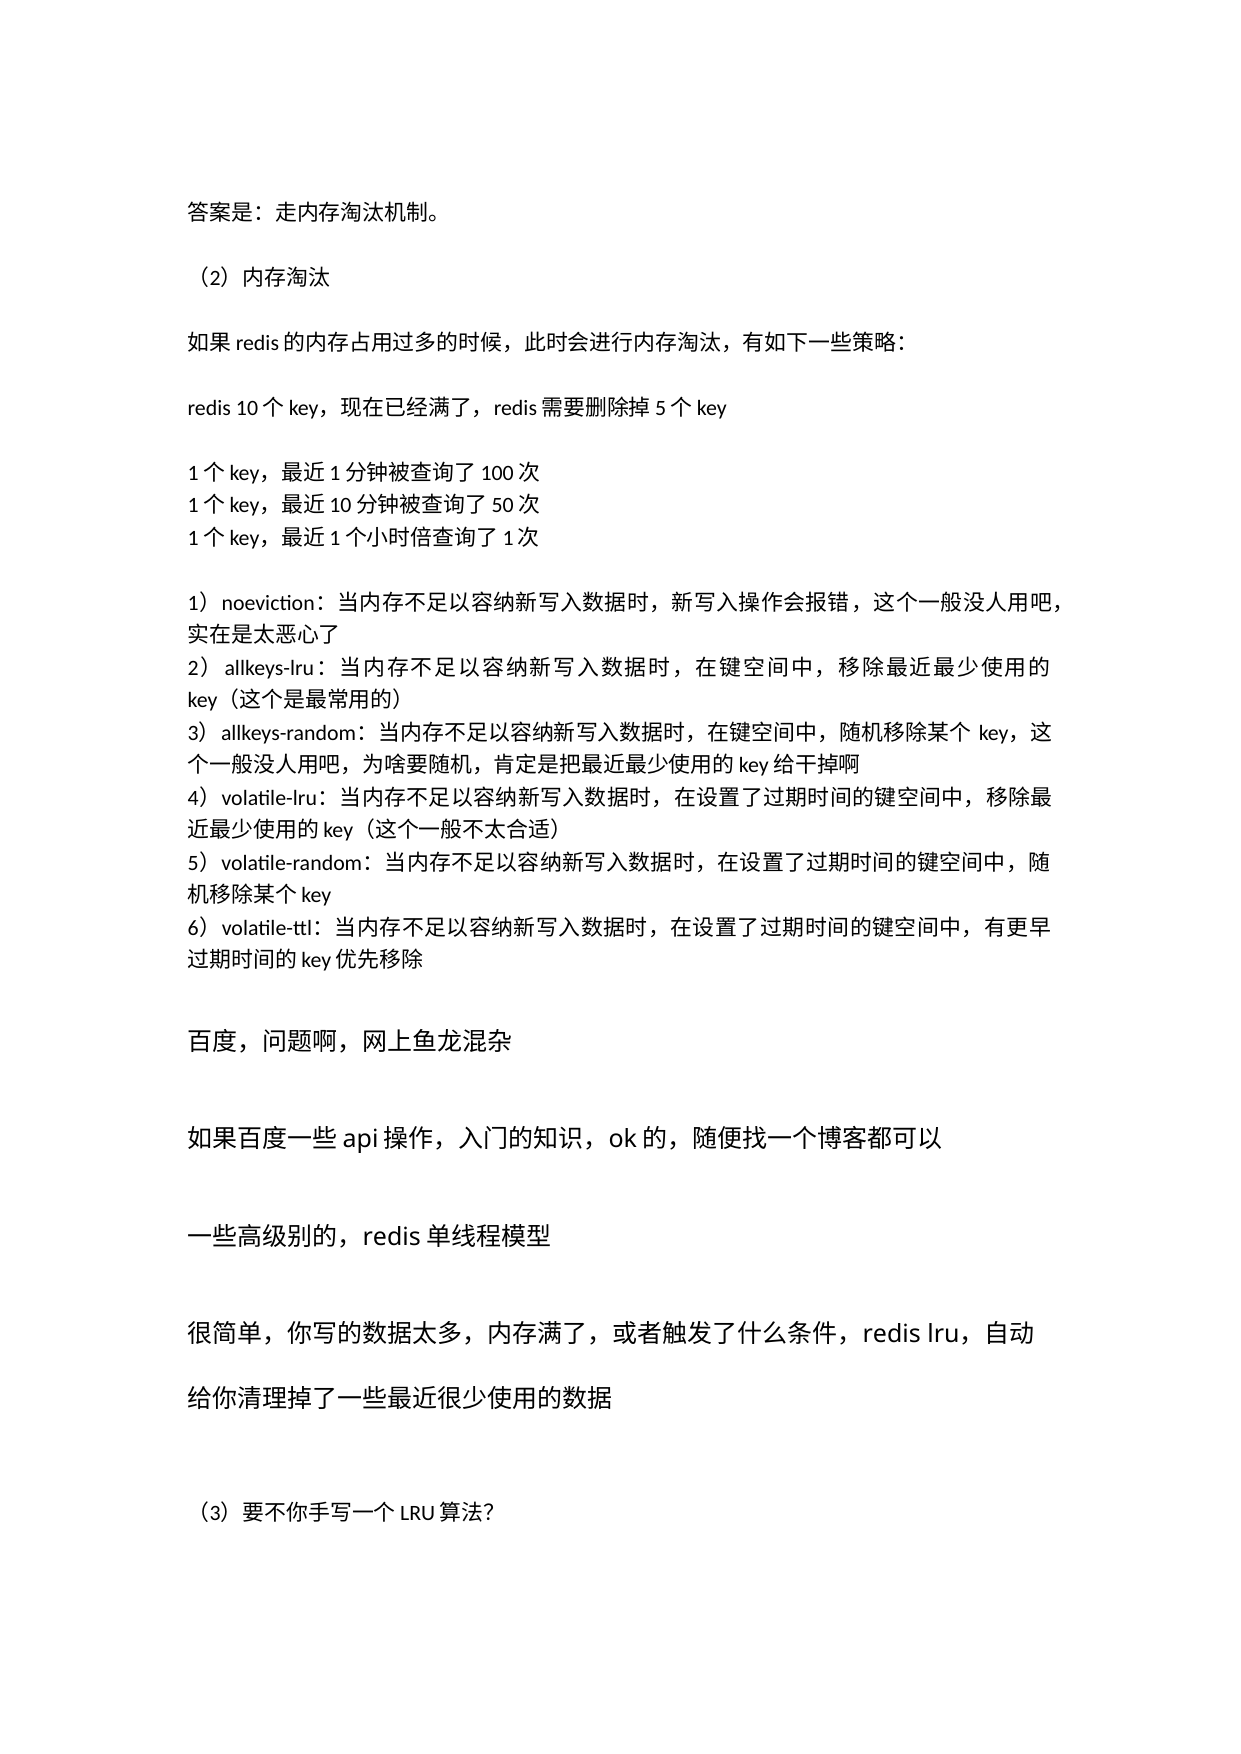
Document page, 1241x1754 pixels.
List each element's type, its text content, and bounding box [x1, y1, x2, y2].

text 2）allkeys-lru：当内存不足以容纳新写入数据时，在键空间中，移除最近最少使用的key（这个是最常用的） [187, 649, 1053, 714]
text 1个key，最近10分钟被查询了50次 [187, 487, 1053, 519]
text 百度，问题啊，网上鱼龙混杂 [187, 1007, 1053, 1072]
text 答案是：走内存淘汰机制。 [187, 194, 1053, 227]
text 如果redis的内存占用过多的时候，此时会进行内存淘汰，有如下一些策略： [187, 324, 1053, 357]
text （3）要不你手写一个LRU算法？ [187, 1429, 1053, 1527]
text 3）allkeys-random：当内存不足以容纳新写入数据时，在键空间中，随机移除某个key，这个一般没人用吧，为啥要随机，肯定是把最近最少使用的key给干掉啊 [187, 714, 1053, 779]
text 5）volatile-random：当内存不足以容纳新写入数据时，在设置了过期时间的键空间中，随机移除某个key [187, 844, 1053, 909]
text 1）noeviction：当内存不足以容纳新写入数据时，新写入操作会报错，这个一般没人用吧，实在是太恶心了 [187, 584, 1053, 649]
text （2）内存淘汰 [187, 259, 1053, 292]
text 1个key，最近1个小时倍查询了1次 [187, 519, 1053, 552]
text 1个key，最近1分钟被查询了100次 [187, 454, 1053, 487]
text 6）volatile-ttl：当内存不足以容纳新写入数据时，在设置了过期时间的键空间中，有更早过期时间的key优先移除 [187, 909, 1053, 974]
text 4）volatile-lru：当内存不足以容纳新写入数据时，在设置了过期时间的键空间中，移除最近最少使用的key（这个一般不太合适） [187, 779, 1053, 844]
text redis 10个key，现在已经满了，redis需要删除掉5个key [187, 389, 1053, 422]
text 很简单，你写的数据太多，内存满了，或者触发了什么条件，redis lru，自动给你清理掉了一些最近很少使用的数据 [187, 1299, 1053, 1429]
text 一些高级别的，redis单线程模型 [187, 1202, 1053, 1267]
text 如果百度一些api操作，入门的知识，ok的，随便找一个博客都可以 [187, 1104, 1053, 1169]
